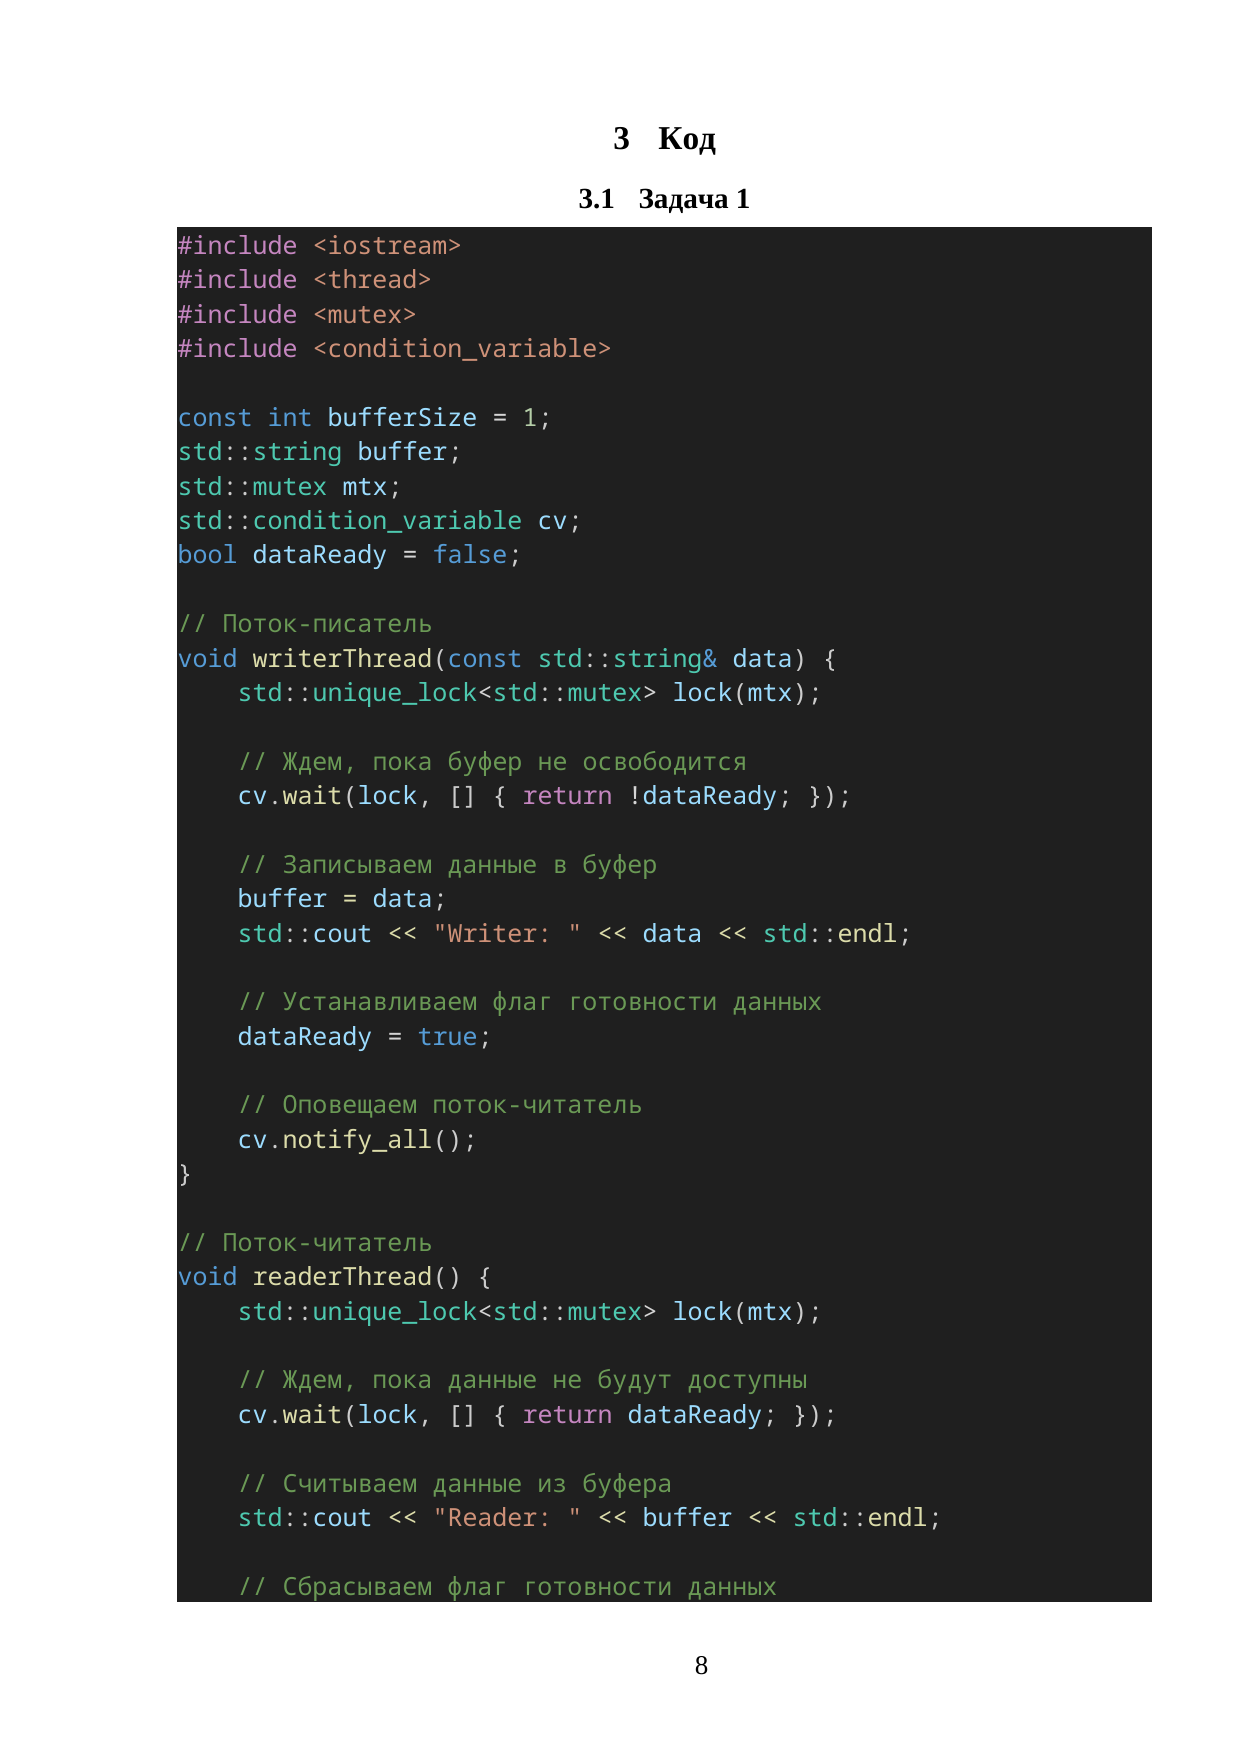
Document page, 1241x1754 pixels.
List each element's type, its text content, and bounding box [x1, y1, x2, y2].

text std::unique_lock<std::mutex> lock(mtx); [177, 1293, 1152, 1327]
text // Считываем данные из буфера [177, 1465, 1152, 1499]
text std::string buffer; [177, 434, 1152, 468]
text void readerThread() { [177, 1259, 1152, 1293]
text #include <thread> [177, 262, 1152, 296]
text // Записываем данные в буфер [177, 846, 1152, 881]
text // Ждем, пока буфер не освободится [177, 743, 1152, 777]
subtitle Задача 1 [177, 181, 1152, 215]
text } [177, 1156, 1152, 1190]
subtitle Код [177, 118, 1152, 156]
text #include <iostream> [177, 227, 1152, 262]
text // Сбрасываем флаг готовности данных [177, 1568, 1152, 1602]
text std::cout << "Reader: " << buffer << std::endl; [177, 1499, 1152, 1534]
text #include <mutex> [177, 296, 1152, 331]
text // Устанавливаем флаг готовности данных [177, 984, 1152, 1018]
text cv.notify_all(); [177, 1121, 1152, 1156]
text std::unique_lock<std::mutex> lock(mtx); [177, 674, 1152, 709]
text // Поток-читатель [177, 1224, 1152, 1259]
text cv.wait(lock, [] { return !dataReady; }); [177, 777, 1152, 812]
text std::condition_variable cv; [177, 502, 1152, 537]
text // Ждем, пока данные не будут доступны [177, 1362, 1152, 1396]
text std::mutex mtx; [177, 468, 1152, 502]
text dataReady = true; [177, 1018, 1152, 1052]
text std::cout << "Writer: " << data << std::endl; [177, 915, 1152, 949]
text void writerThread(const std::string& data) { [177, 640, 1152, 674]
text // Поток-писатель [177, 606, 1152, 640]
text cv.wait(lock, [] { return dataReady; }); [177, 1396, 1152, 1431]
text // Оповещаем поток-читатель [177, 1087, 1152, 1121]
text buffer = data; [177, 881, 1152, 915]
text const int bufferSize = 1; [177, 399, 1152, 434]
text #include <condition_variable> [177, 331, 1152, 365]
text bool dataReady = false; [177, 537, 1152, 571]
